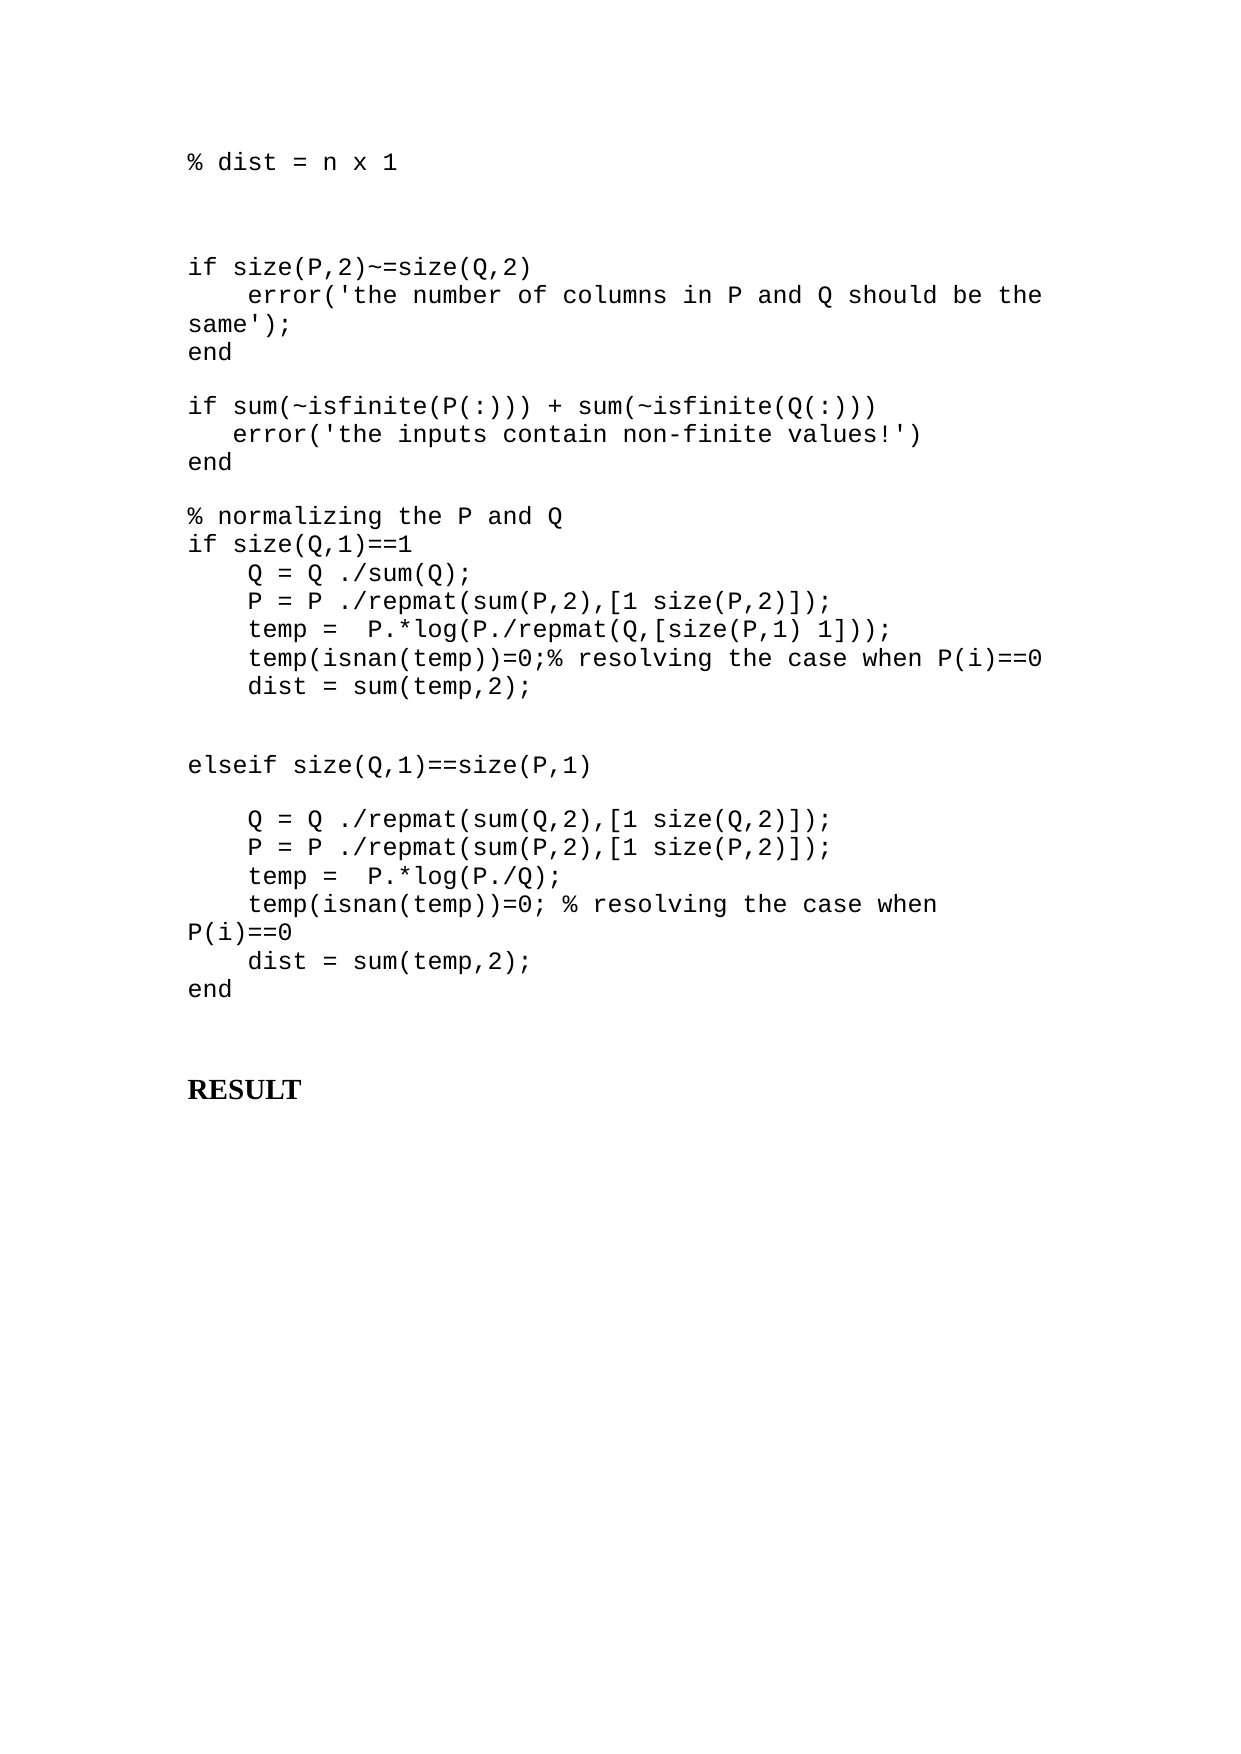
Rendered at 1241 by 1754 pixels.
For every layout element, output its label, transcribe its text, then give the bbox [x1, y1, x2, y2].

text temp(isnan(temp))=0; % resolving the case when P(i)==0 [187, 892, 1053, 948]
text % normalizing the P and Q [187, 504, 1053, 532]
text end [187, 450, 1053, 478]
text if size(Q,1)==1 [187, 532, 1053, 560]
text error('the inputs contain non-finite values!') [187, 422, 1053, 450]
text if size(P,2)~=size(Q,2) [187, 254, 1053, 283]
text dist = sum(temp,2); [187, 948, 1053, 977]
text temp = P.*log(P./Q); [187, 863, 1053, 892]
text Q = Q ./repmat(sum(Q,2),[1 size(Q,2)]); [187, 807, 1053, 835]
text if sum(~isfinite(P(:))) + sum(~isfinite(Q(:))) [187, 393, 1053, 422]
text % dist = n x 1 [187, 150, 1053, 178]
text P = P ./repmat(sum(P,2),[1 size(P,2)]); [187, 589, 1053, 617]
text elseif size(Q,1)==size(P,1) [187, 753, 1053, 781]
text P = P ./repmat(sum(P,2),[1 size(P,2)]); [187, 835, 1053, 863]
text end [187, 339, 1053, 368]
text temp(isnan(temp))=0;% resolving the case when P(i)==0 [187, 645, 1053, 674]
text end [187, 977, 1053, 1005]
text RESULT [187, 1072, 1053, 1106]
text temp = P.*log(P./repmat(Q,[size(P,1) 1])); [187, 617, 1053, 645]
text error('the number of columns in P and Q should be the same'); [187, 283, 1053, 339]
text Q = Q ./sum(Q); [187, 560, 1053, 589]
text dist = sum(temp,2); [187, 674, 1053, 702]
